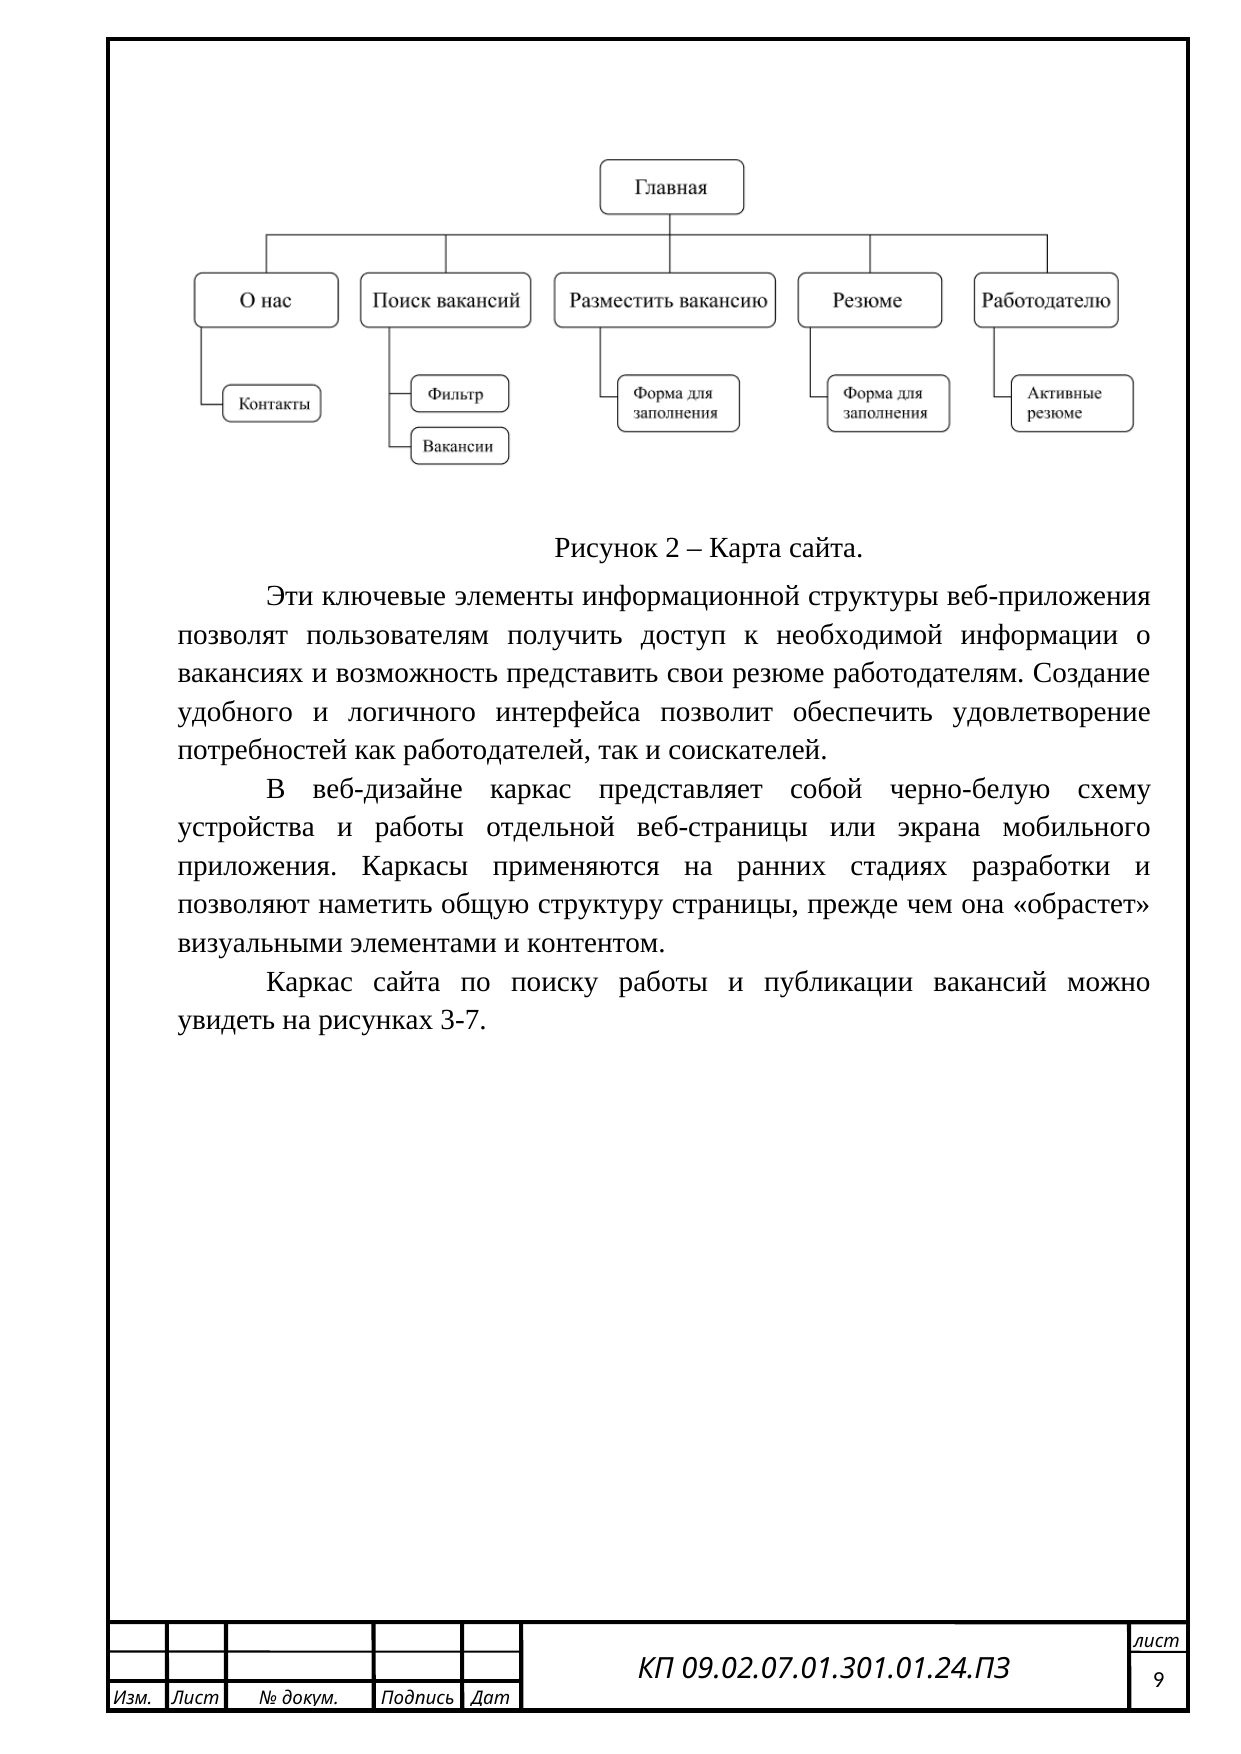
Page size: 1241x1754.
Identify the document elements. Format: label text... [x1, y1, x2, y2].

text Эти ключевые элементы информационной структуры веб-приложения позволят пользователям получить доступ к необходимой информации о вакансиях и возможность представить свои резюме работодателям. Создание удобного и логичного интерфейса позволит обеспечить удовлетворение потребностей как работодателей, так и соискателей. [177, 578, 1152, 766]
text Каркас сайта по поиску работы и публикации вакансий можно увидеть на рисунках 3-7. [177, 964, 1152, 1036]
text Рисунок 2 – Карта сайта. [177, 531, 1152, 564]
picture [182, 118, 1153, 477]
text В веб-дизайне каркас представляет собой черно-белую схему устройства и работы отдельной веб-страницы или экрана мобильного приложения. Каркасы применяются на ранних стадиях разработки и позволяют наметить общую структуру страницы, прежде чем она «обрастет» визуальными элементами и контентом. [177, 771, 1152, 959]
